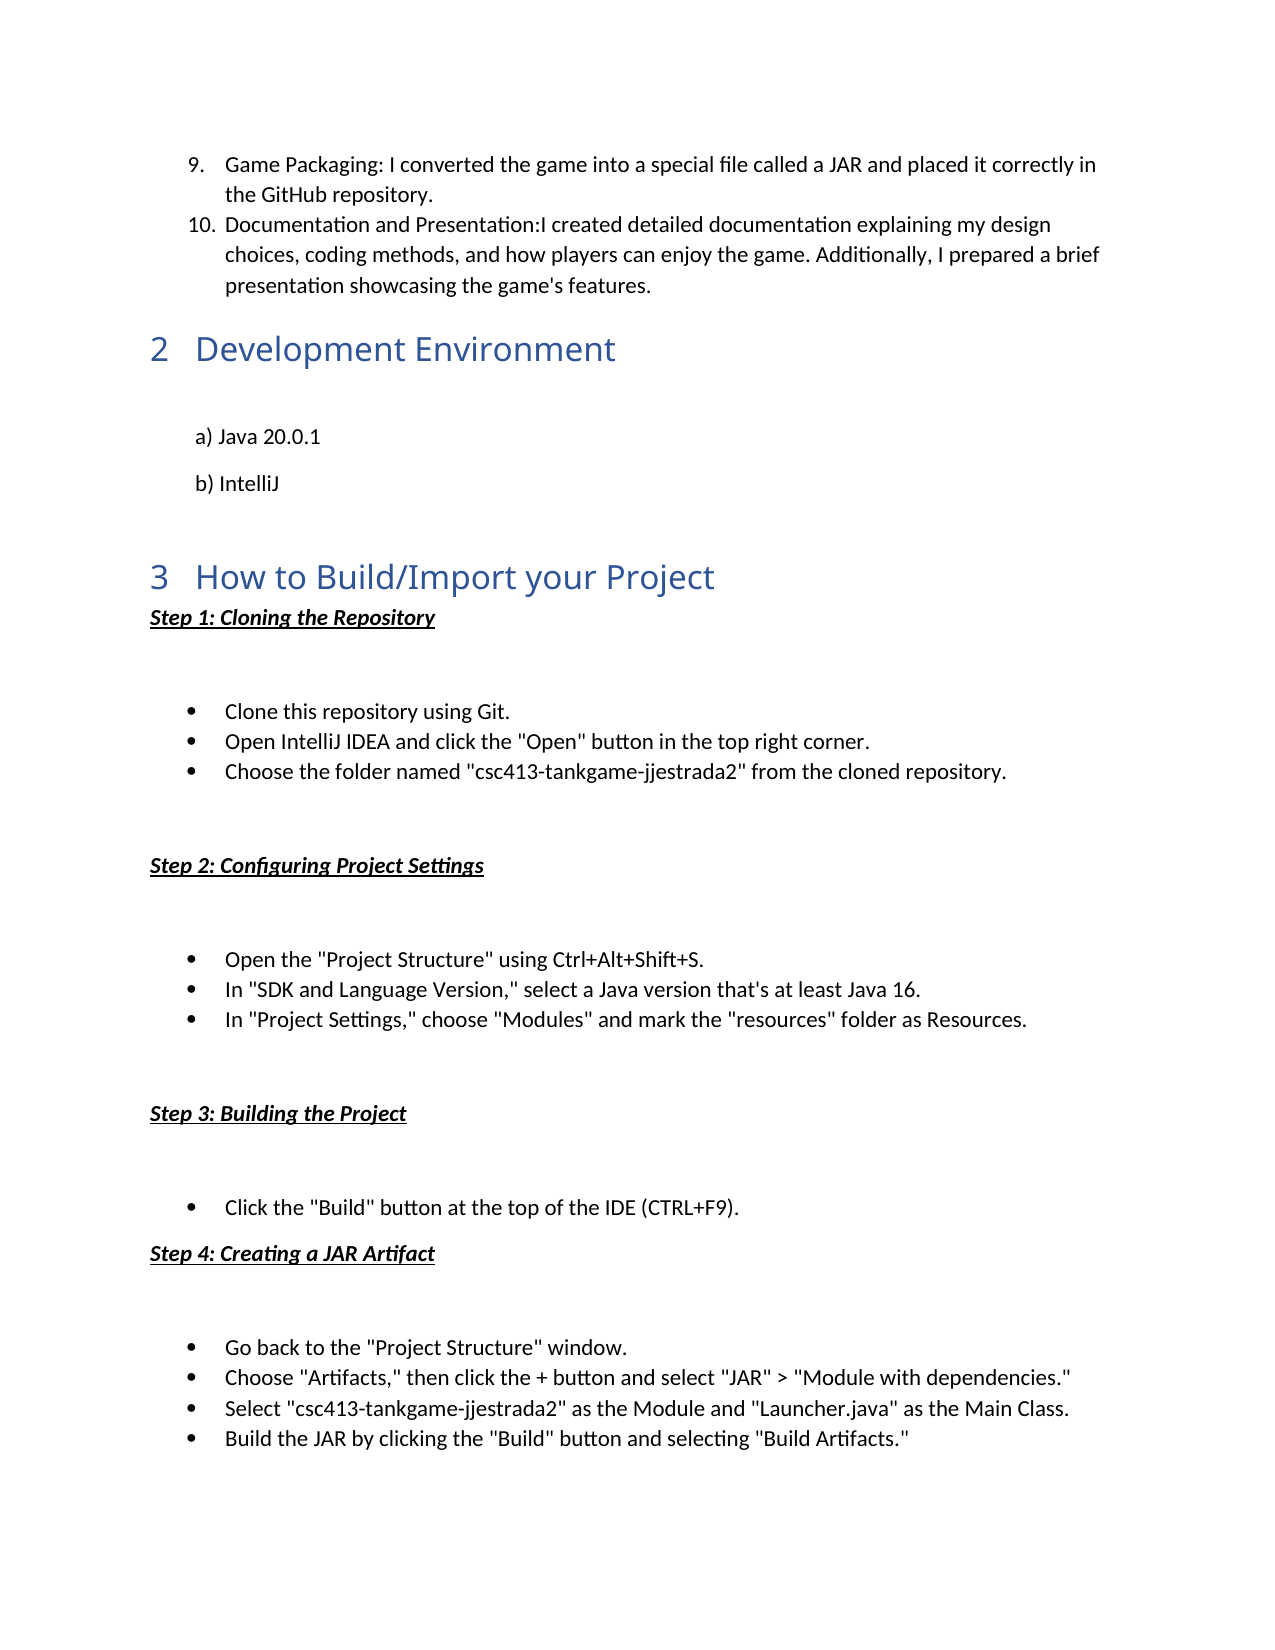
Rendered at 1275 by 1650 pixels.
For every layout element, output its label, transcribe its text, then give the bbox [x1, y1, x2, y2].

list Open IntelliJ IDEA and click the "Open" button in the top right corner. [187, 727, 1125, 755]
text Step 1: Cloning the Repository [150, 603, 1125, 631]
list Go back to the "Project Structure" window. [187, 1333, 1125, 1361]
list Documentation and Presentation:I created detailed documentation explaining my design choices, coding methods, and how players can enjoy the game. Additionally, I prepared a brief presentation showcasing the game's features. [187, 210, 1125, 299]
text a) Java 20.0.1 [150, 422, 1125, 450]
list Game Packaging: I converted the game into a special file called a JAR and placed it correctly in the GitHub repository. [187, 150, 1125, 208]
list Open the "Project Structure" using Ctrl+Alt+Shift+S. [187, 945, 1125, 973]
text Step 2: Configuring Project Settings [150, 851, 1125, 879]
list Build the JAR by clicking the "Build" button and selecting "Build Artifacts." [187, 1424, 1125, 1452]
text b) IntelliJ [150, 469, 1125, 527]
text Step 3: Building the Project [150, 1099, 1125, 1127]
subtitle Development Environment [150, 326, 1125, 371]
list Choose the folder named "csc413-tankgame-jjestrada2" from the cloned repository. [187, 757, 1125, 785]
list In "Project Settings," choose "Modules" and mark the "resources" folder as Resources. [187, 1005, 1125, 1033]
list Clone this repository using Git. [187, 697, 1125, 725]
subtitle How to Build/Import your Project [150, 554, 1125, 599]
text Step 4: Creating a JAR Artifact [150, 1239, 1125, 1268]
list Click the "Build" button at the top of the IDE (CTRL+F9). [187, 1193, 1125, 1221]
list Select "csc413-tankgame-jjestrada2" as the Module and "Launcher.java" as the Main Class. [187, 1394, 1125, 1422]
list In "SDK and Language Version," select a Java version that's at least Java 16. [187, 975, 1125, 1003]
list Choose "Artifacts," then click the + button and select "JAR" > "Module with dependencies." [187, 1363, 1125, 1392]
